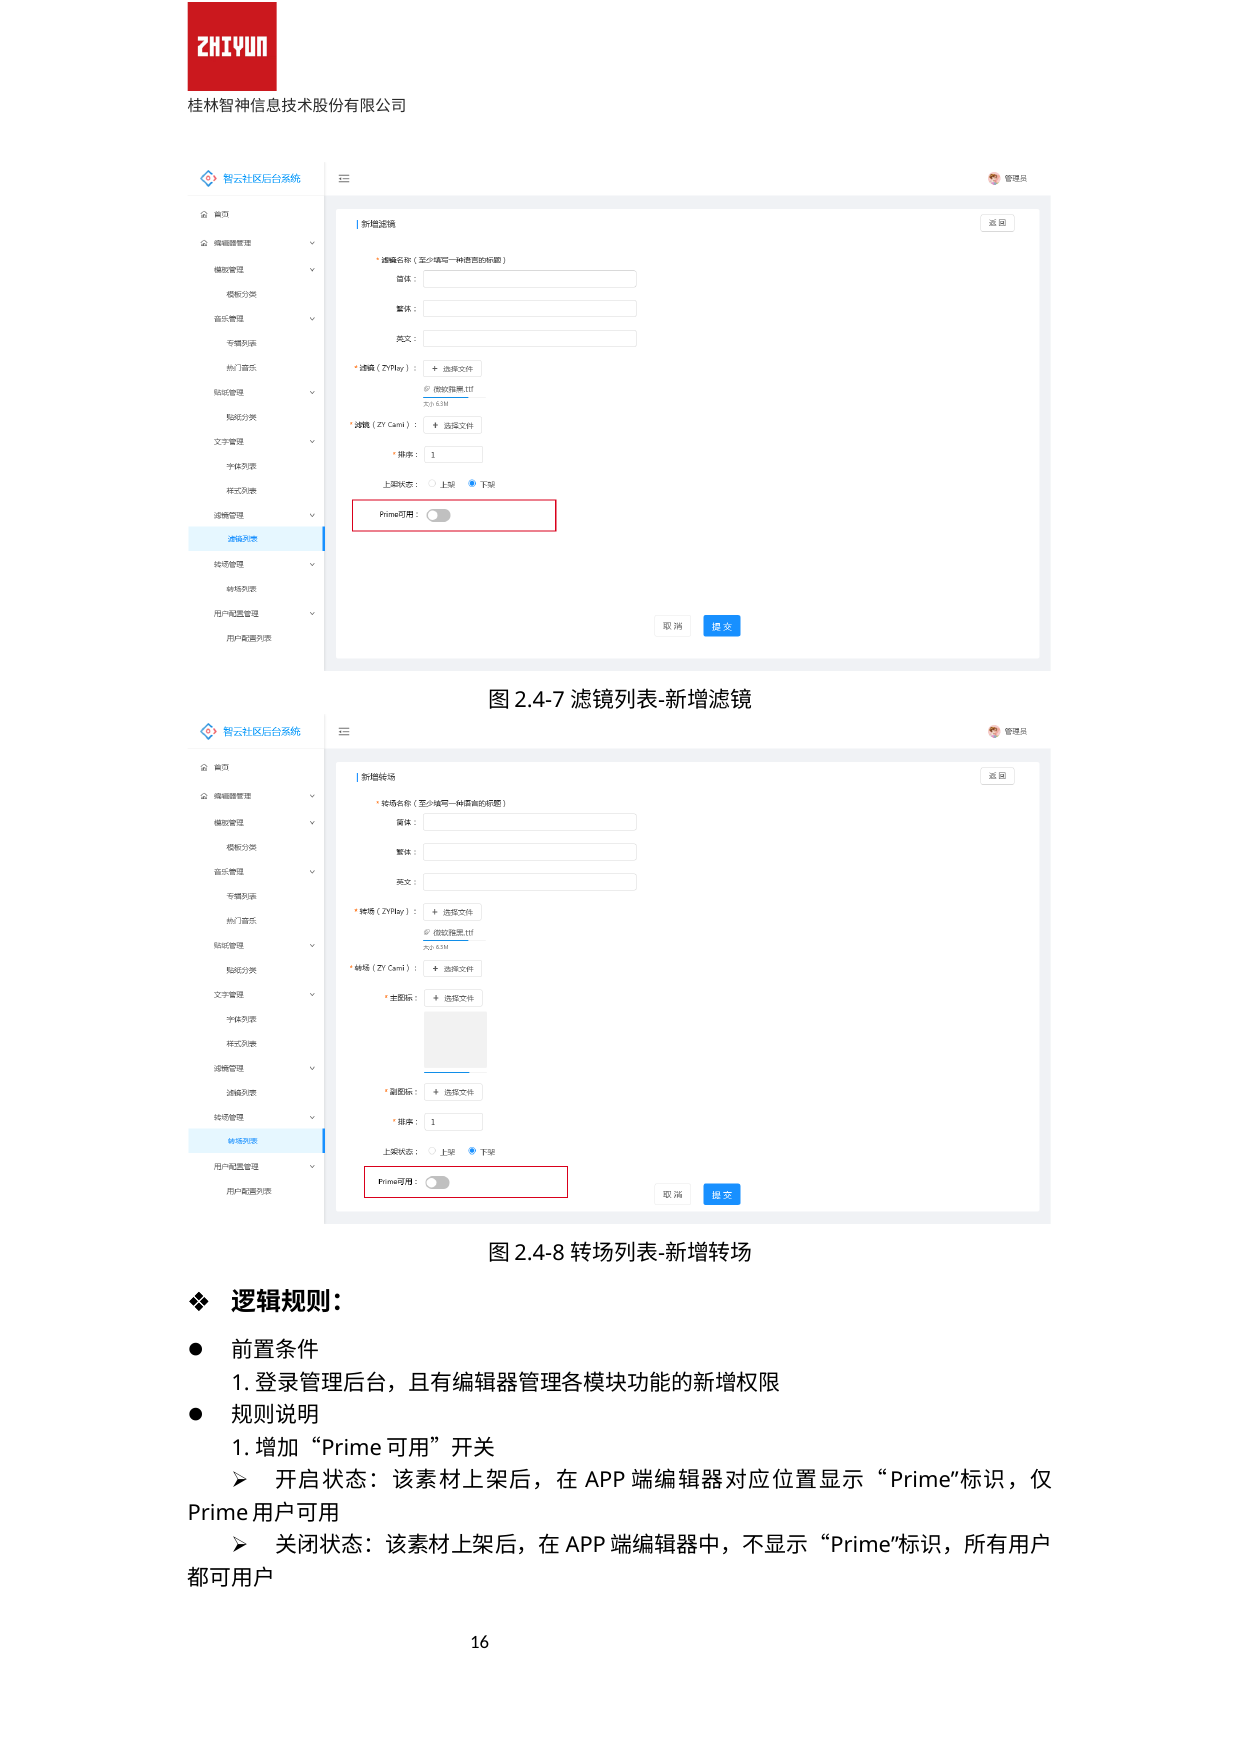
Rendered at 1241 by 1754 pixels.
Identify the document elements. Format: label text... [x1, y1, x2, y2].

list 关闭状态：该素材上架后，在APP端编辑器中，不显示“Prime”标识，所有用户都可用户 [187, 1527, 1053, 1592]
picture [187, 2, 277, 91]
text 图2.4-7 滤镜列表-新增滤镜 [187, 682, 1053, 714]
list 增加“Prime可用”开关 [187, 1429, 1053, 1462]
picture [187, 162, 1051, 671]
list 前置条件 [187, 1332, 1053, 1364]
list 登录管理后台，且有编辑器管理各模块功能的新增权限 [187, 1364, 1053, 1397]
list 逻辑规则： [187, 1267, 1053, 1332]
list 规则说明 [187, 1397, 1053, 1429]
picture [187, 714, 1051, 1224]
list 开启状态：该素材上架后，在APP端编辑器对应位置显示“Prime”标识，仅Prime用户可用 [187, 1462, 1053, 1527]
text 图2.4-8 转场列表-新增转场 [187, 1234, 1053, 1267]
